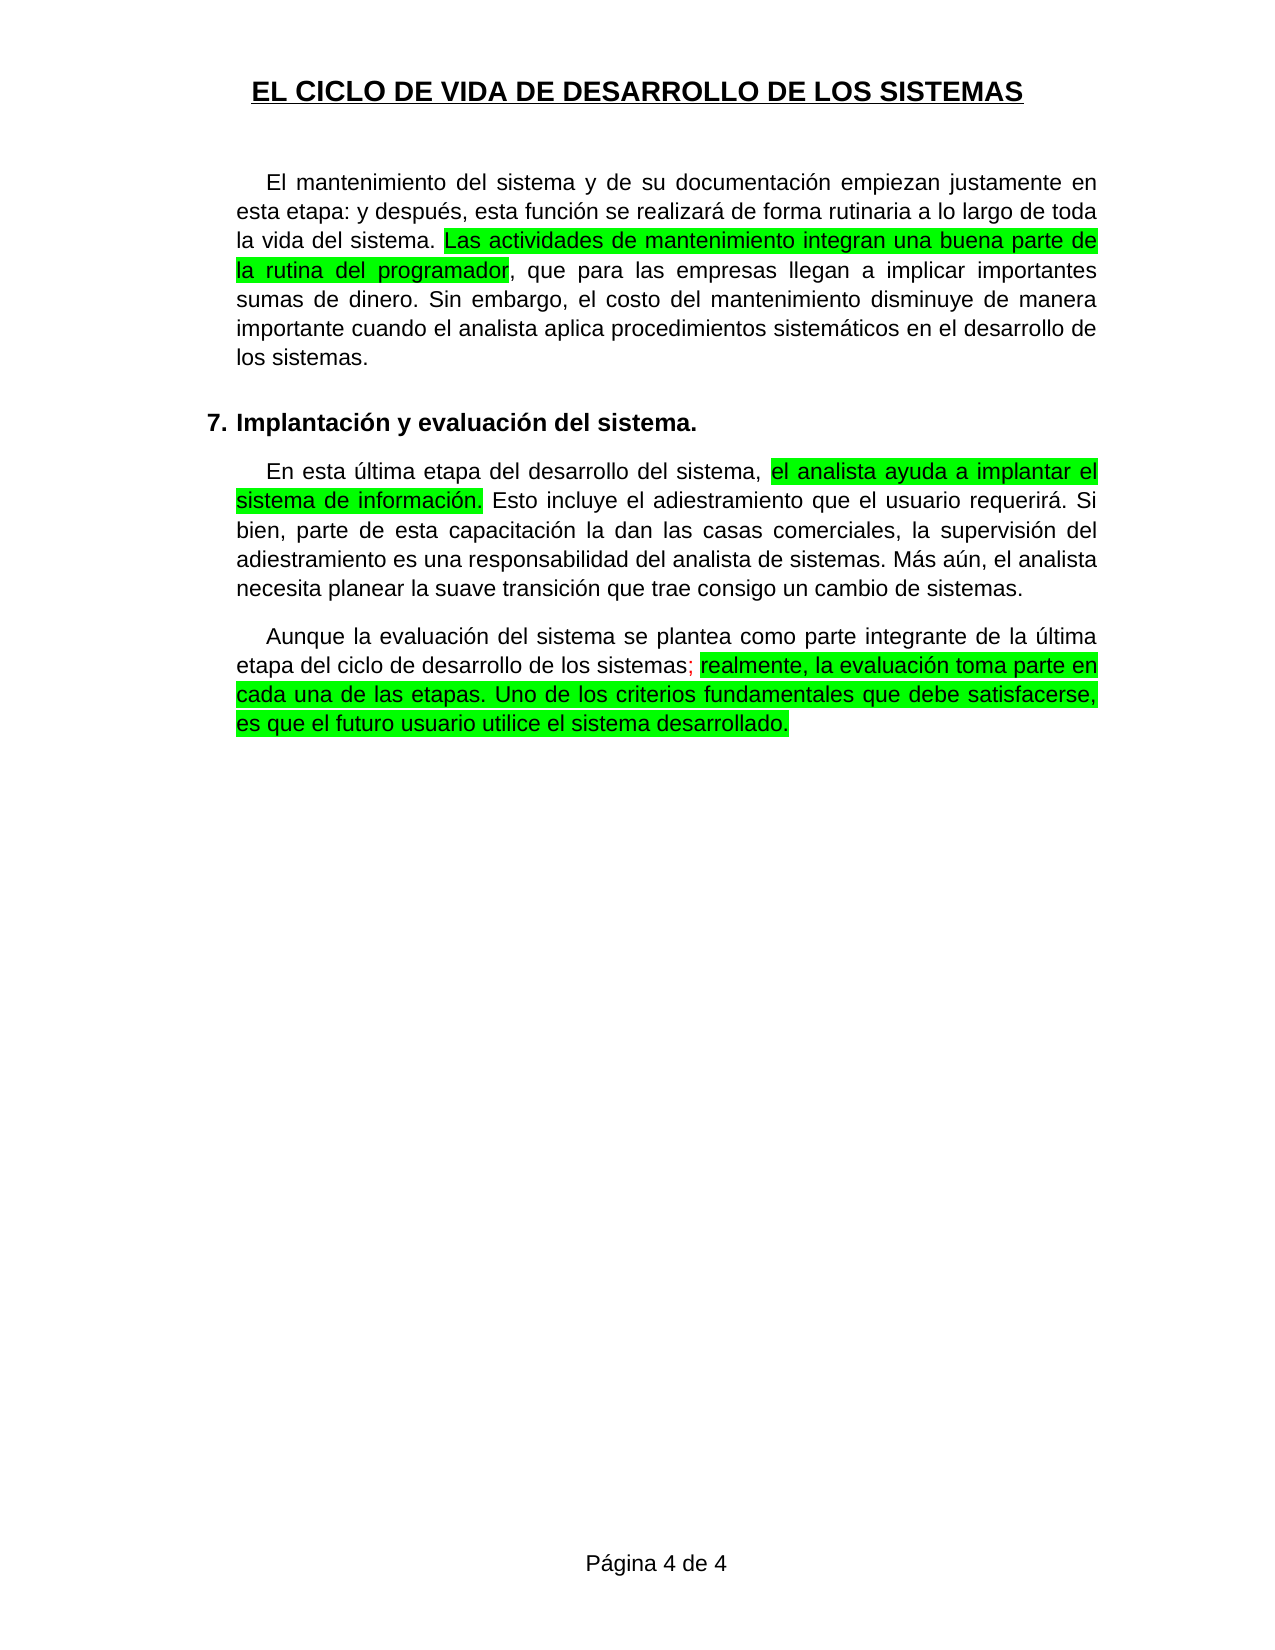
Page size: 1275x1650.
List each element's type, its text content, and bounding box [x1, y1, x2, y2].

text Aunque la evaluación del sistema se plantea como parte integrante de la última etapa del ciclo de desarrollo de los sistemas; realmente, la evaluación toma parte en cada una de las etapas. Uno de los criterios fundamentales que debe satisfacerse, es que el futuro usuario utilice el sistema desarrollado. [236, 620, 1098, 681]
text Aunque la evaluación del sistema se plantea como parte integrante de la última etapa del ciclo de desarrollo de los sistemas; realmente, la evaluación toma parte en cada una de las etapas. Uno de los criterios fundamentales que debe satisfacerse, es que el futuro usuario utilice el sistema desarrollado. [236, 708, 1098, 766]
text En esta última etapa del desarrollo del sistema, el analista ayuda a implantar el sistema de información. Esto incluye el adiestramiento que el usuario requerirá. Si bien, parte de esta capacitación la dan las casas comerciales, la supervisión del adiestramiento es una responsabilidad del analista de sistemas. Más aún, el analista necesita planear la suave transición que trae consigo un cambio de sistemas. [236, 456, 1098, 601]
text El mantenimiento del sistema y de su documentación empiezan justamente en esta etapa: y después, esta función se realizará de forma rutinaria a lo largo de toda la vida del sistema. Las actividades de mantenimiento integran una buena parte de la rutina del programador, que para las empresas llegan a implicar importantes sumas de dinero. Sin embargo, el costo del mantenimiento disminuye de manera importante cuando el analista aplica procedimientos sistemáticos en el desarrollo de los sistemas. [236, 166, 1098, 371]
list Implantación y evaluación del sistema. [207, 408, 1098, 437]
